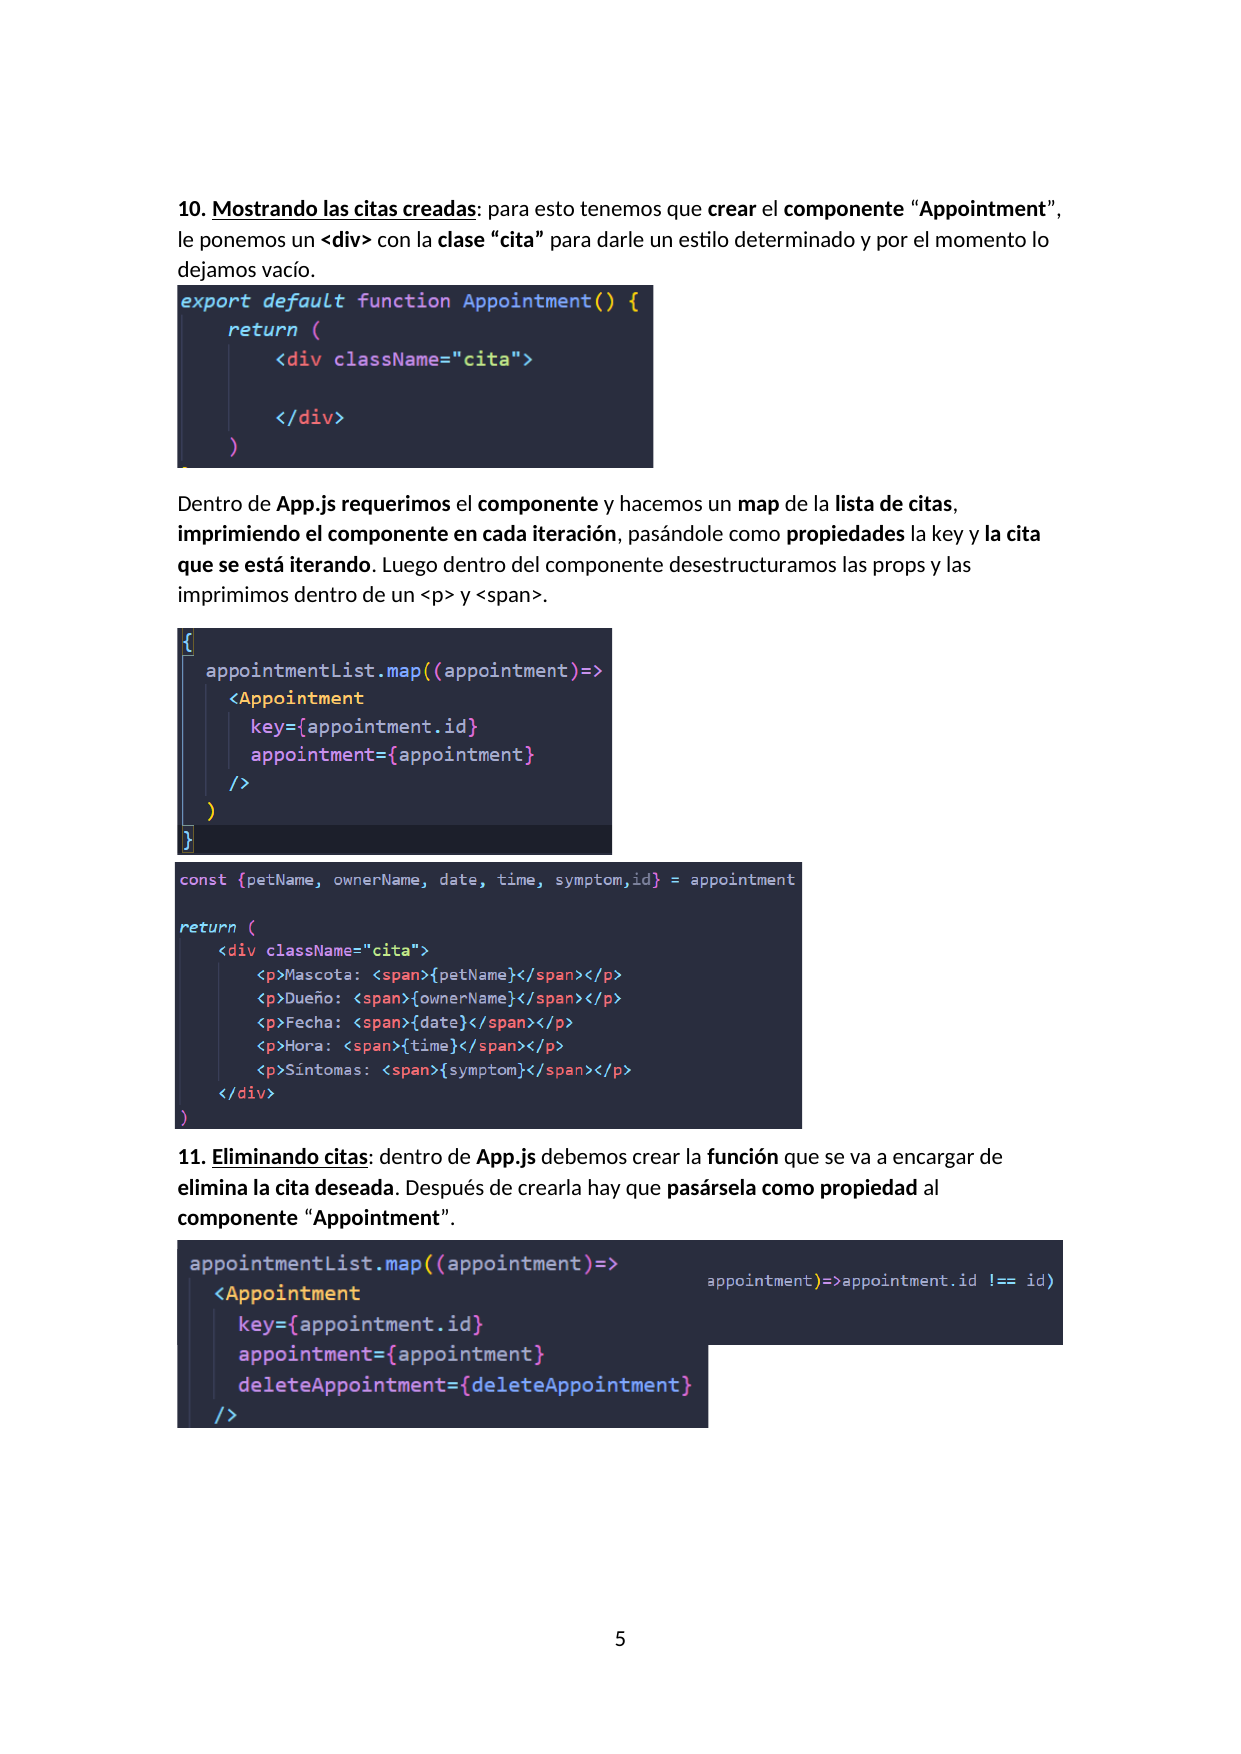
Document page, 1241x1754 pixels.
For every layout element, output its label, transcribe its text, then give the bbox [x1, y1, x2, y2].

picture [177, 628, 613, 855]
text 11. Eliminando citas: dentro de App.js debemos crear la función que se va a encargar de elimina la cita deseada. Después de crearla hay que pasársela como propiedad al componente “Appointment”. [177, 1142, 1063, 1231]
picture [177, 285, 654, 468]
text 10. Mostrando las citas creadas: para esto tenemos que crear el componente “Appointment”, le ponemos un <div> con la clase “cita” para darle un estilo determinado y por el momento lo dejamos vacío. [177, 194, 1063, 283]
text Dentro de App.js requerimos el componente y hacemos un map de la lista de citas, imprimiendo el componente en cada iteración, pasándole como propiedades la key y la cita que se está iterando. Luego dentro del componente desestructuramos las props y las imprimimos dentro de un <p> y <span>. [177, 489, 1063, 608]
picture [177, 1240, 1063, 1428]
picture [174, 862, 803, 1129]
